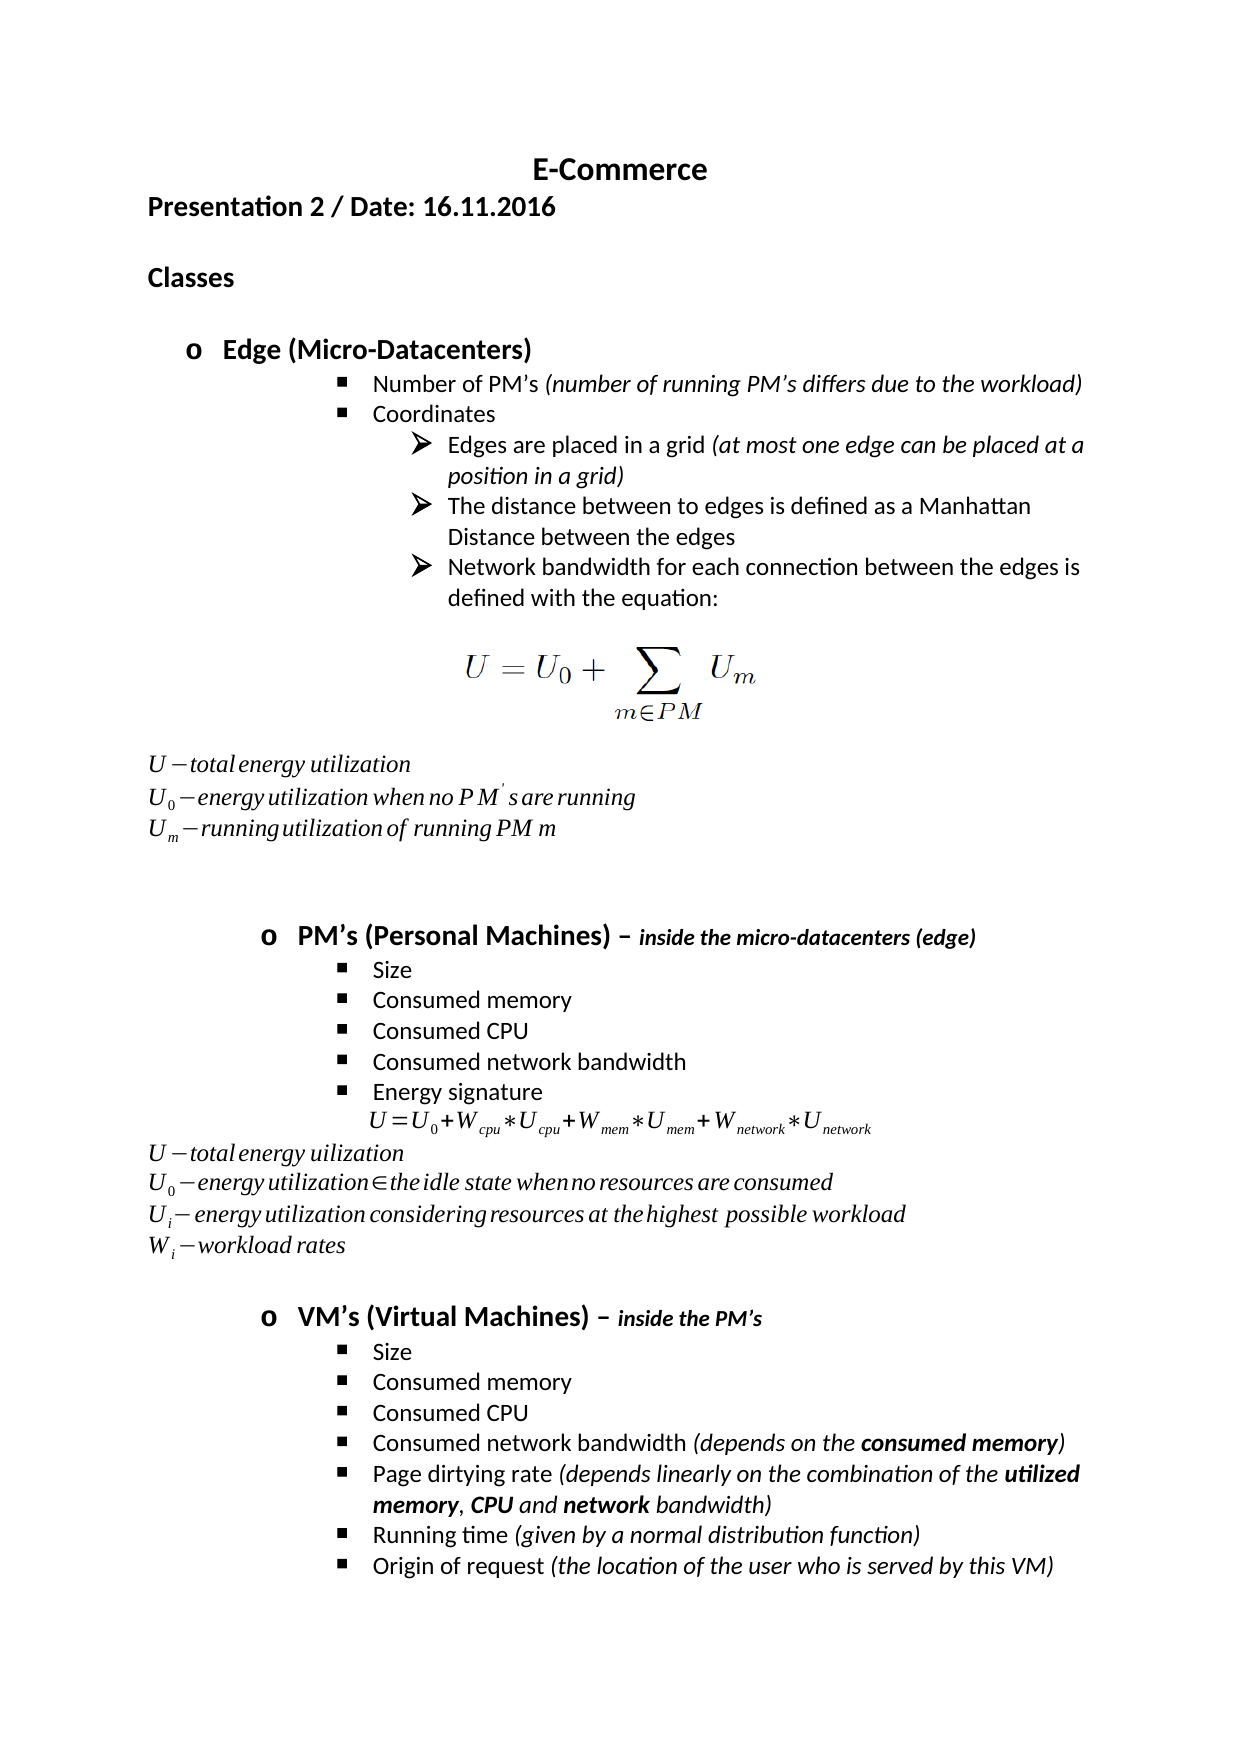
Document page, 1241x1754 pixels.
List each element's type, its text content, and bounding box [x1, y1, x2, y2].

list Consumed CPU [335, 1015, 1093, 1046]
list Page dirtying rate (depends linearly on the combination of the utilized memory, CPU and network bandwidth) [335, 1458, 1093, 1519]
list Size [335, 954, 1093, 984]
list Size [335, 1336, 1093, 1366]
list Energy signature [335, 1076, 1093, 1107]
list Consumed network bandwidth [335, 1046, 1093, 1076]
list Consumed memory [335, 1366, 1093, 1397]
text Classes [148, 259, 1093, 295]
text E-Commerce [148, 148, 1093, 188]
list Consumed memory [335, 984, 1093, 1015]
list PM’s (Personal Machines) – inside the micro-datacenters (edge) [260, 917, 1093, 954]
list Number of PM’s (number of running PM’s differs due to the workload) [335, 368, 1093, 398]
list Running time (given by a normal distribution function) [335, 1519, 1093, 1550]
list Edges are placed in a grid (at most one edge can be placed at a position in a grid) [410, 429, 1093, 490]
list Edge (Micro-Datacenters) [185, 331, 1093, 368]
list Consumed network bandwidth (depends on the consumed memory) [335, 1427, 1093, 1458]
text Presentation 2 / Date: 16.11.2016 [148, 188, 1093, 224]
list Origin of request (the location of the user who is served by this VM) [335, 1550, 1093, 1581]
list Consumed CPU [335, 1397, 1093, 1427]
list Network bandwidth for each connection between the edges is defined with the equation: [410, 551, 1093, 613]
list The distance between to edges is defined as a Manhattan Distance between the edges [410, 490, 1093, 551]
list Coordinates [335, 398, 1093, 429]
picture [437, 612, 804, 749]
list VM’s (Virtual Machines) – inside the PM’s [260, 1298, 1093, 1336]
